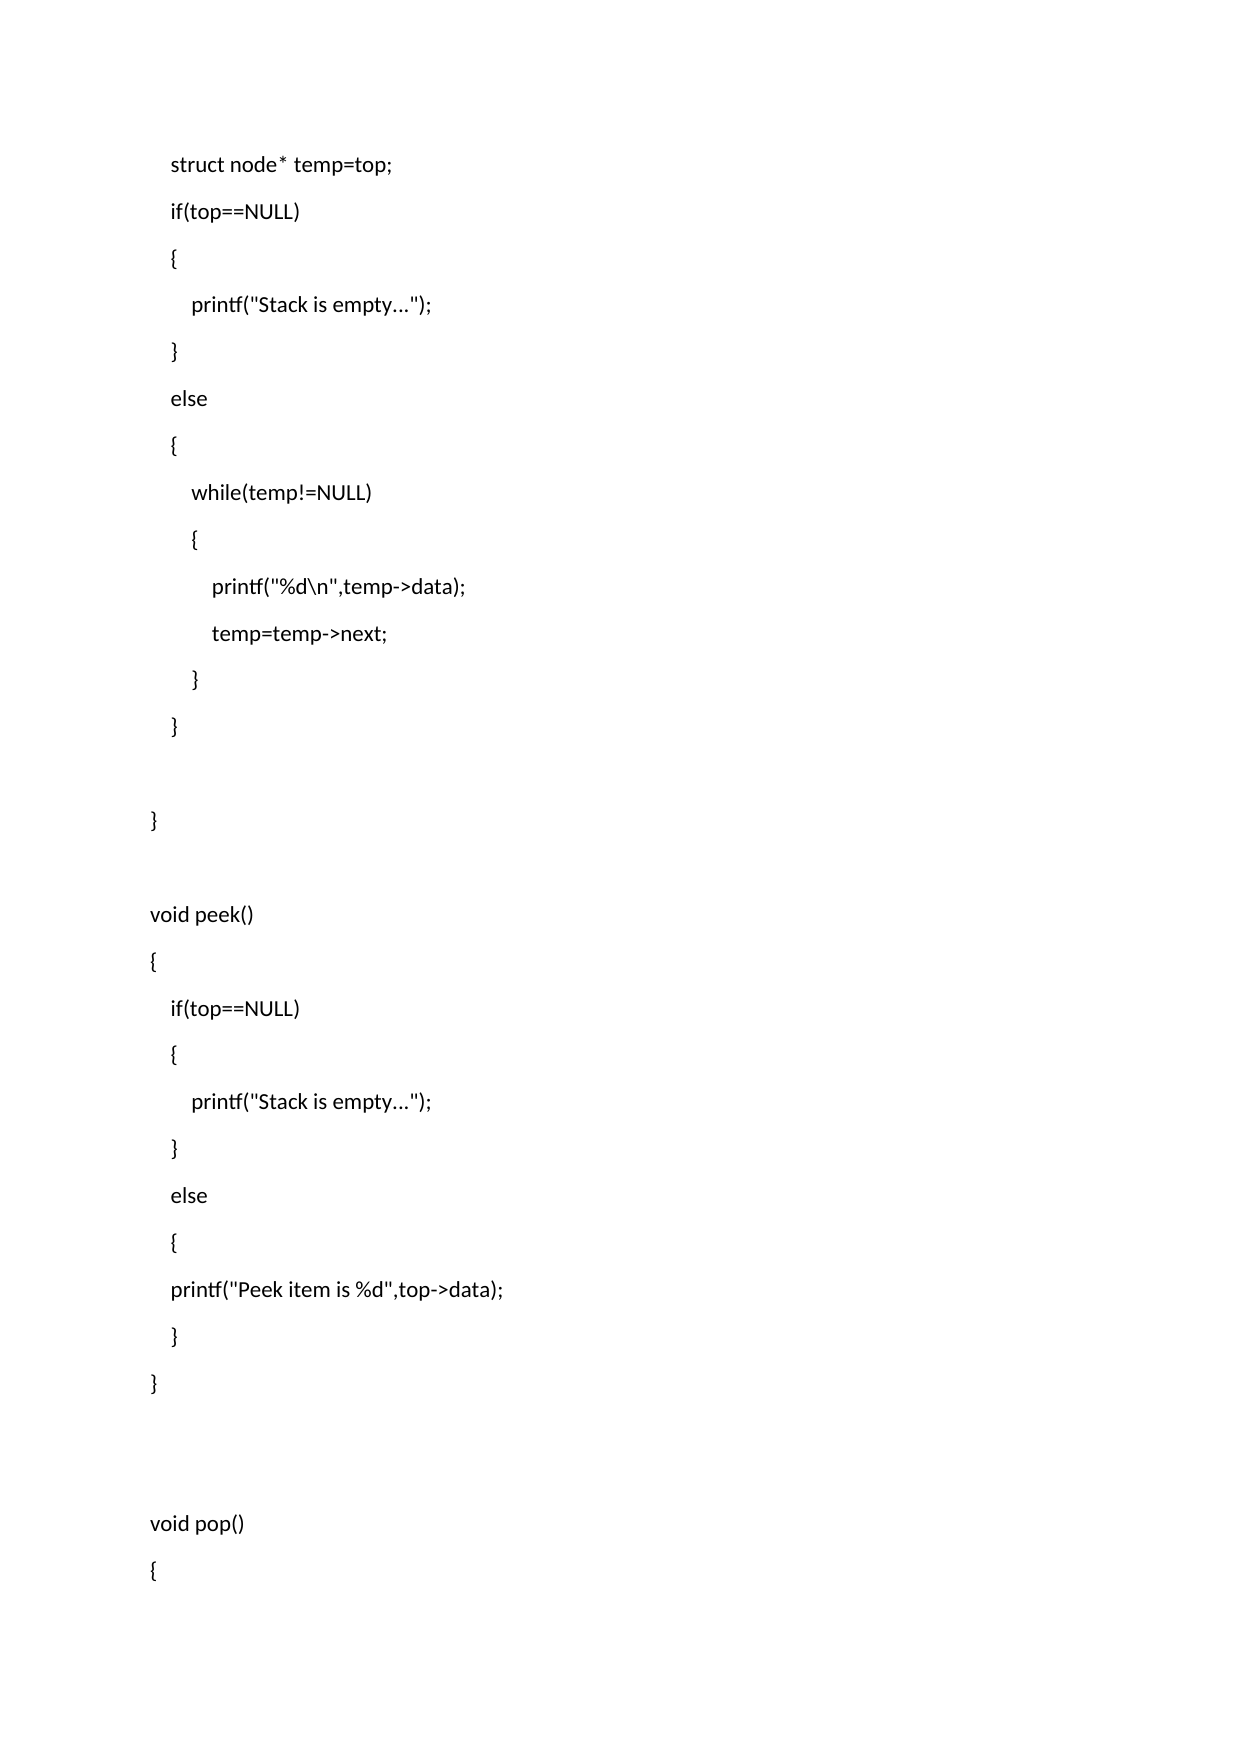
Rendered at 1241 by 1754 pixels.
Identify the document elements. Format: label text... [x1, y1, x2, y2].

text { [150, 525, 1090, 553]
text else [150, 384, 1090, 412]
text struct node* temp=top; [150, 150, 1090, 178]
text { [150, 1556, 1090, 1584]
text while(temp!=NULL) [150, 478, 1090, 506]
text { [150, 431, 1090, 459]
text if(top==NULL) [150, 197, 1090, 225]
text else [150, 1181, 1090, 1209]
text { [150, 244, 1090, 272]
text } [150, 806, 1090, 834]
text printf("Stack is empty..."); [150, 291, 1090, 319]
text printf("Peek item is %d",top->data); [150, 1275, 1090, 1303]
text { [150, 947, 1090, 975]
text } [150, 337, 1090, 366]
text if(top==NULL) [150, 994, 1090, 1022]
text } [150, 712, 1090, 741]
text printf("%d\n",temp->data); [150, 572, 1090, 600]
text void pop() [150, 1509, 1090, 1537]
text } [150, 1322, 1090, 1350]
text { [150, 1228, 1090, 1256]
text temp=temp->next; [150, 619, 1090, 647]
text void peek() [150, 900, 1090, 928]
text } [150, 1369, 1090, 1397]
text { [150, 1041, 1090, 1069]
text } [150, 666, 1090, 694]
text printf("Stack is empty..."); [150, 1087, 1090, 1116]
text } [150, 1134, 1090, 1162]
